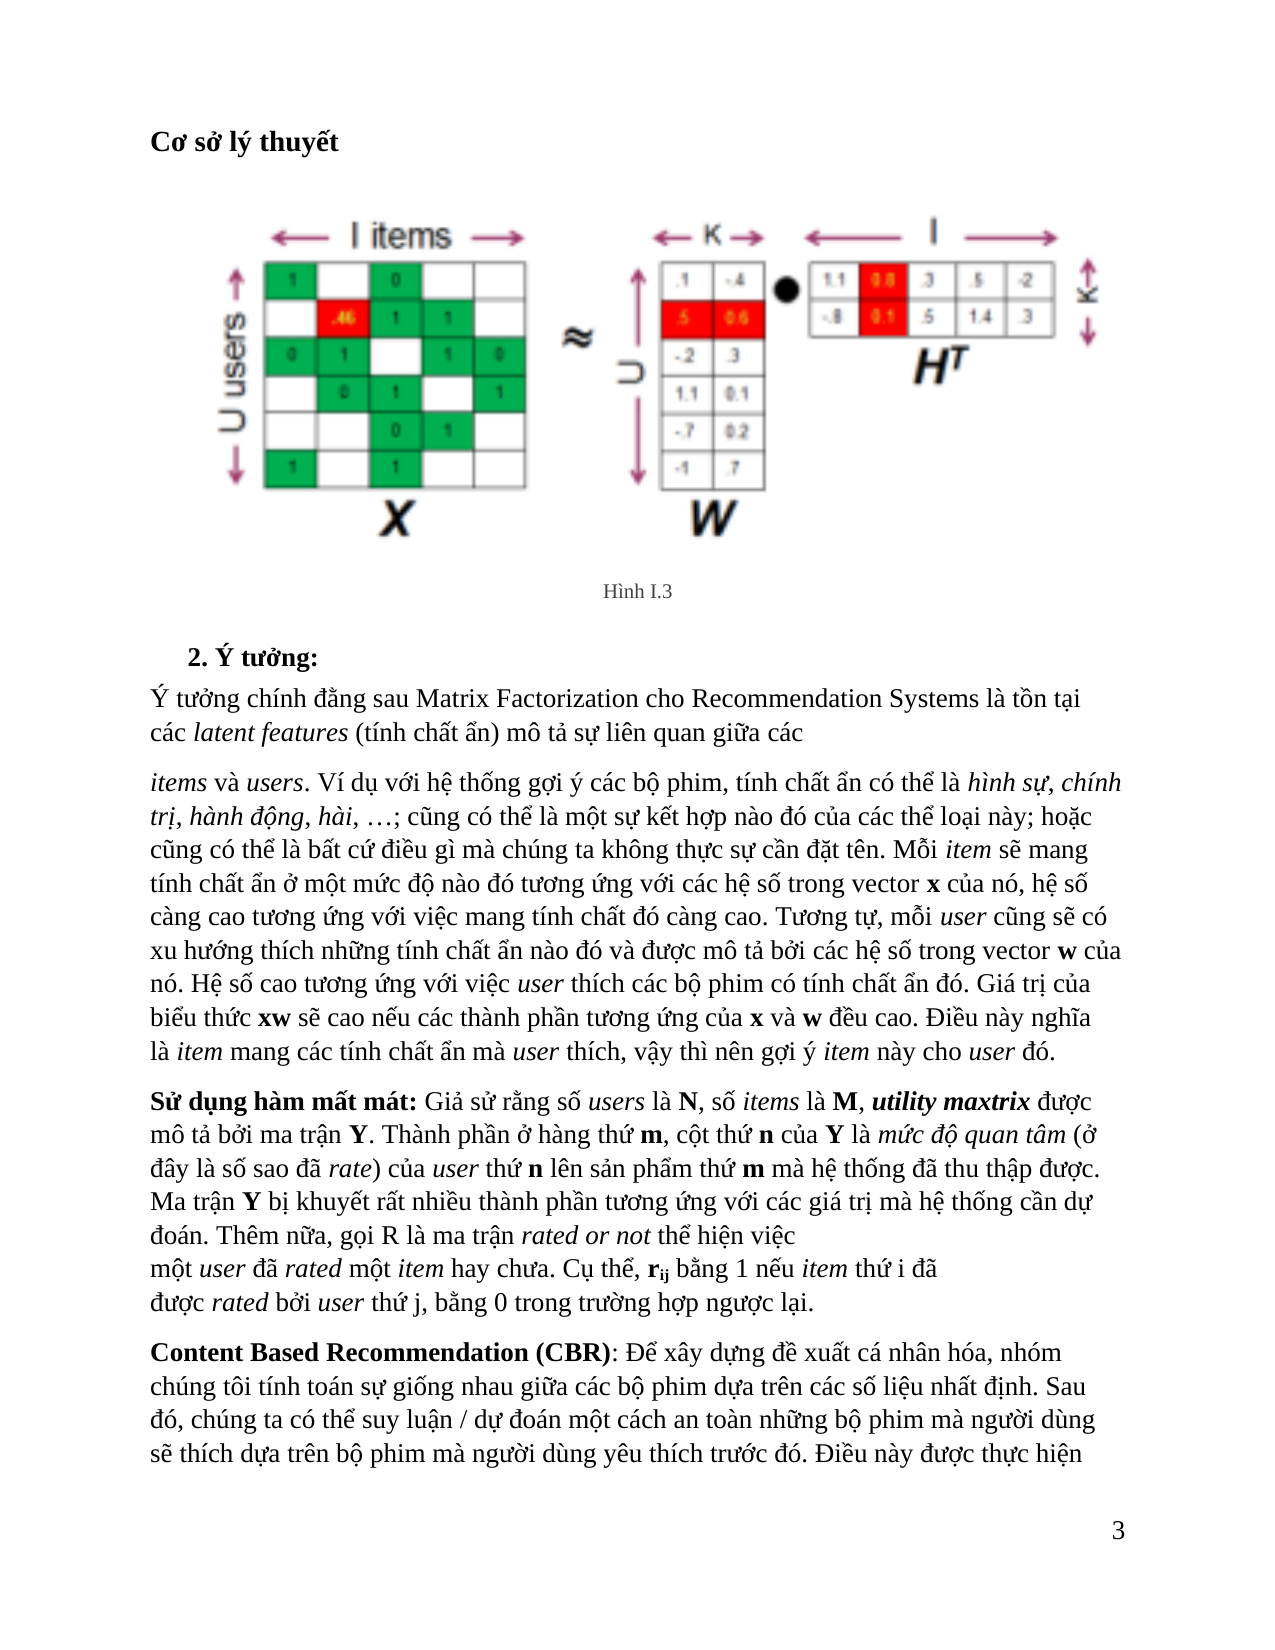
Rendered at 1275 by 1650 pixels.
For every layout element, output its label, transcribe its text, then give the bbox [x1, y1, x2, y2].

text Ý tưởng chính đằng sau Matrix Factorization cho Recommendation Systems là tồn tại các latent features (tính chất ẩn) mô tả sự liên quan giữa các [150, 682, 1125, 747]
subtitle Ý tưởng: [187, 641, 1125, 672]
text items và users. Ví dụ với hệ thống gợi ý các bộ phim, tính chất ẩn có thể là hình sự, chính trị, hành động, hài, …; cũng có thể là một sự kết hợp nào đó của các thể loại này; hoặc cũng có thể là bất cứ điều gì mà chúng ta không thực sự cần đặt tên. Mỗi item sẽ mang tính chất ẩn ở một mức độ nào đó tương ứng với các hệ số trong vector x của nó, hệ số càng cao tương ứng với việc mang tính chất đó càng cao. Tương tự, mỗi user cũng sẽ có xu hướng thích những tính chất ẩn nào đó và được mô tả bởi các hệ số trong vector w của nó. Hệ số cao tương ứng với việc user thích các bộ phim có tính chất ẩn đó. Giá trị của biểu thức xw sẽ cao nếu các thành phần tương ứng của x và w đều cao. Điều này nghĩa là item mang các tính chất ẩn mà user thích, vậy thì nên gợi ý item này cho user đó. [150, 766, 1125, 1066]
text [150, 1336, 1125, 1468]
text Sử dụng hàm mất mát: Giả sử rằng số users là N, số items là M, utility maxtrix được mô tả bởi ma trận Y. Thành phần ở hàng thứ m, cột thứ n của Y là mức độ quan tâm (ở đây là số sao đã rate) của user thứ n lên sản phẩm thứ m mà hệ thống đã thu thập được. Ma trận Y bị khuyết rất nhiều thành phần tương ứng với các giá trị mà hệ thống cần dự đoán. Thêm nữa, gọi R là ma trận rated or not thể hiện việc một user đã rated một item hay chưa. Cụ thể, rij bằng 1 nếu item thứ i đã được rated bởi user thứ j, bằng 0 trong trường hợp ngược lại. [150, 1085, 1125, 1317]
picture [150, 172, 1125, 579]
